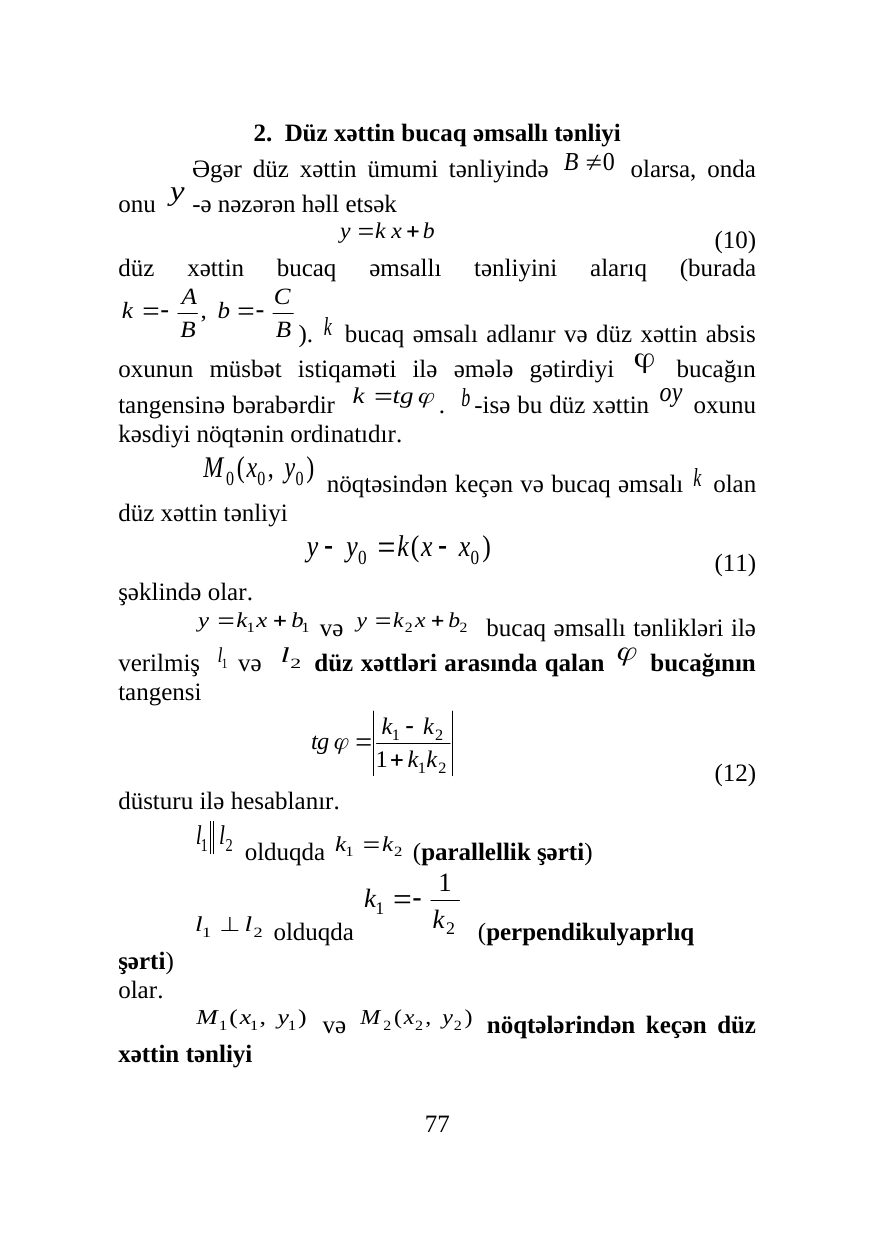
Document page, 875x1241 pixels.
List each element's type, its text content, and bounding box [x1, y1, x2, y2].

text düsturu ilə hesablanır. [118, 786, 756, 815]
text şəklində olar. [118, 577, 756, 606]
text düz xəttin bucaq əmsallı tənliyini alarıq (burada ). bucaq əmsalı adlanır və düz xəttin absis oxunun müsbət istiqaməti ilə əmələ gətirdiyi bucağın tangensinə bərabərdir . -isə bu düz xəttin oxunu kəsdiyi nöqtənin ordinatıdır. [118, 253, 756, 447]
text (12) [118, 706, 756, 786]
text (10) [118, 218, 756, 253]
text (11) [118, 527, 756, 577]
text və bucaq əmsallı tənlikləri ilə verilmiş və düz xəttləri arasında qalan bucağının tangensi [118, 606, 756, 706]
text olduqda (parallellik şərti) [118, 815, 756, 866]
text Əgər düz xəttin ümumi tənliyində olarsa, onda onu -ə nəzərən həll etsək [118, 147, 756, 218]
text və nöqtələrindən keçən düz xəttin tənliyi [118, 1004, 756, 1068]
text 2. Düz xəttin bucaq əmsallı tənliyi [118, 118, 756, 147]
text olduqda (perpendikulyaprlıq şərti) [118, 866, 756, 975]
text nöqtəsindən keçən və bucaq əmsalı olan düz xəttin tənliyi [118, 447, 756, 527]
text olar. [118, 975, 756, 1004]
